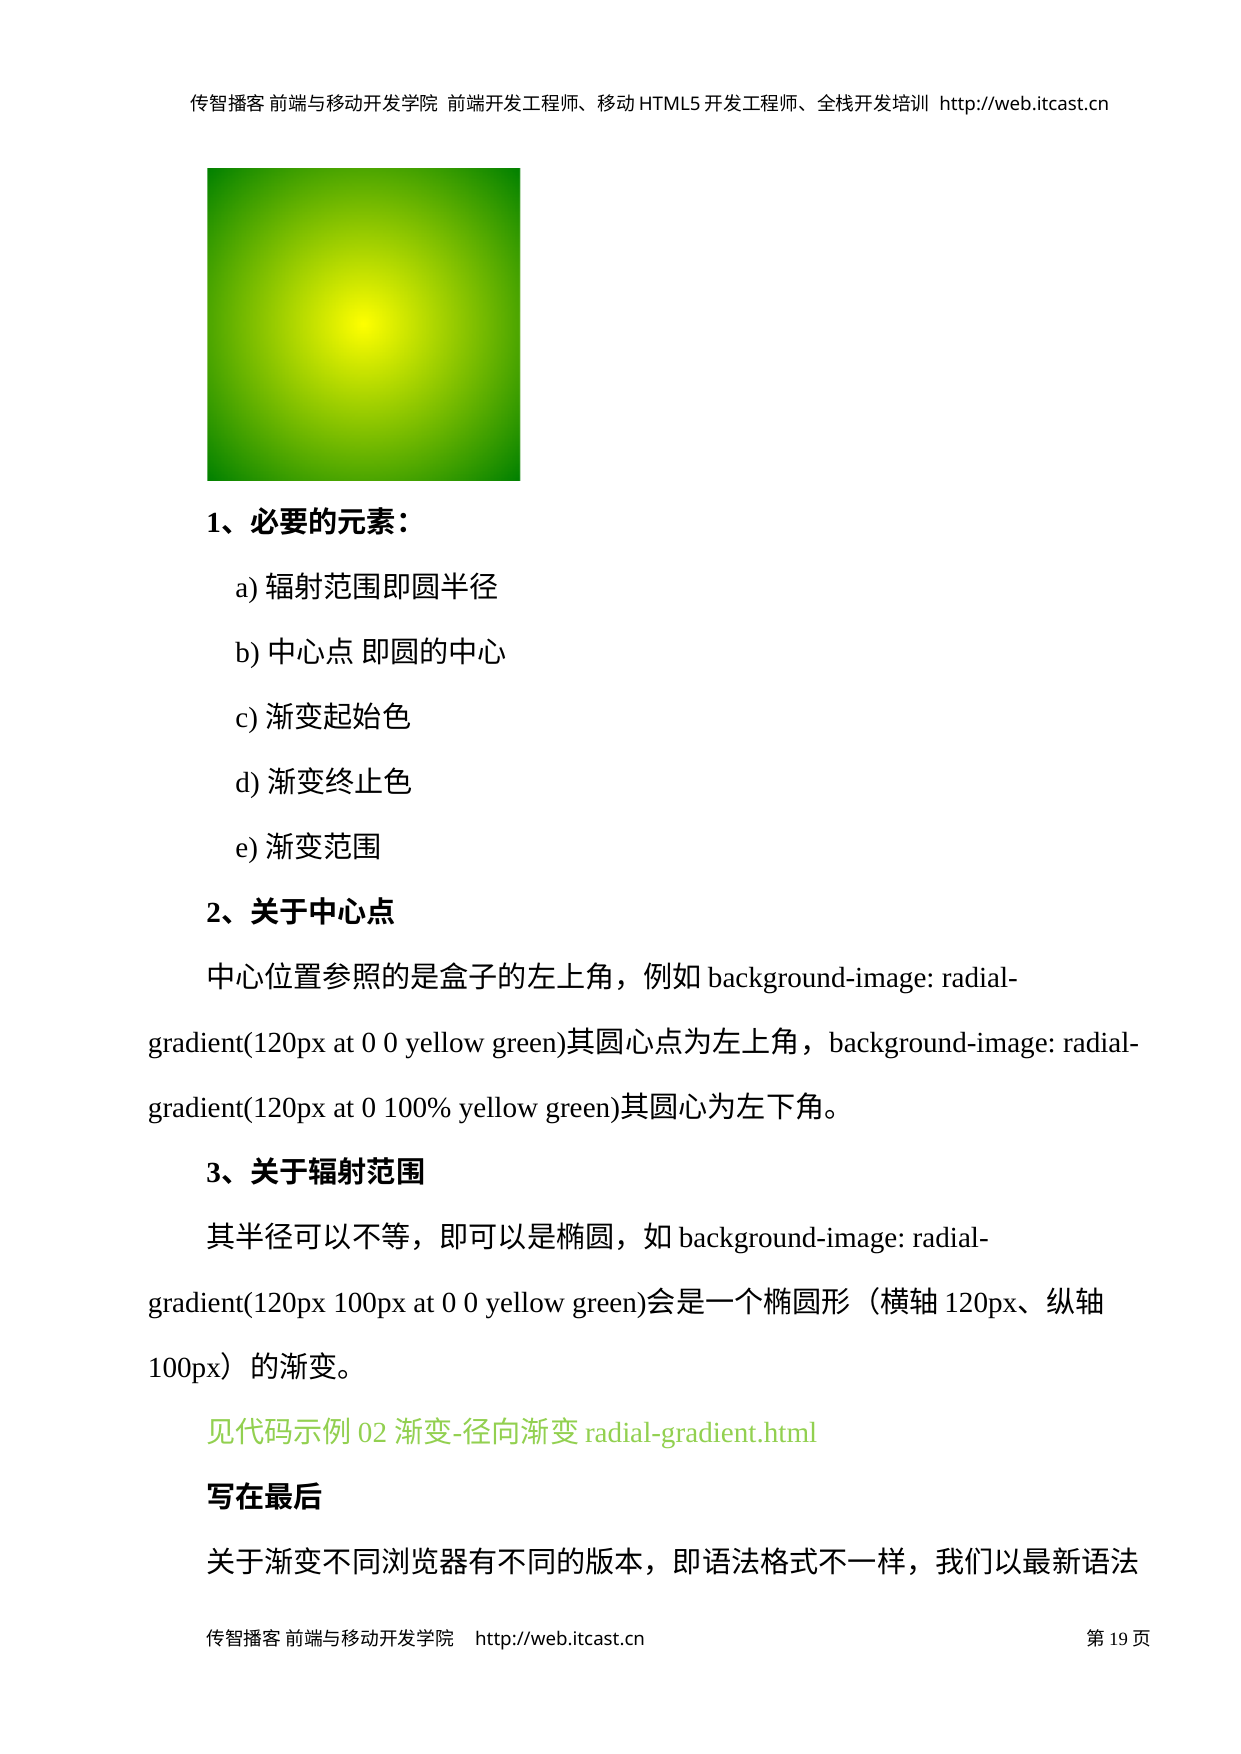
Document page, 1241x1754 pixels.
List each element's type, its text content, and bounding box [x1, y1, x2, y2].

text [148, 1527, 1152, 1592]
picture [206, 168, 522, 481]
text 其半径可以不等，即可以是椭圆，如background-image: radial-gradient(120px 100px at 0 0 yellow green)会是一个椭圆形（横轴120px、纵轴100px）的渐变。 [148, 1202, 1152, 1397]
text c) 渐变起始色 [177, 682, 1152, 747]
text b) 中心点 即圆的中心 [177, 617, 1152, 682]
text a) 辐射范围即圆半径 [177, 552, 1152, 617]
text 中心位置参照的是盒子的左上角，例如background-image: radial-gradient(120px at 0 0 yellow green)其圆心点为左上角，background-image: radial-gradient(120px at 0 100% yellow green)其圆心为左下角。 [148, 942, 1152, 1137]
text 写在最后 [148, 1462, 1152, 1527]
text 见代码示例02 渐变-径向渐变radial-gradient.html [148, 1397, 1152, 1462]
text 1、必要的元素： [148, 487, 1152, 552]
text 2、关于中心点 [148, 877, 1152, 942]
text d) 渐变终止色 [177, 747, 1152, 812]
text 3、关于辐射范围 [148, 1137, 1152, 1202]
text e) 渐变范围 [177, 812, 1152, 877]
